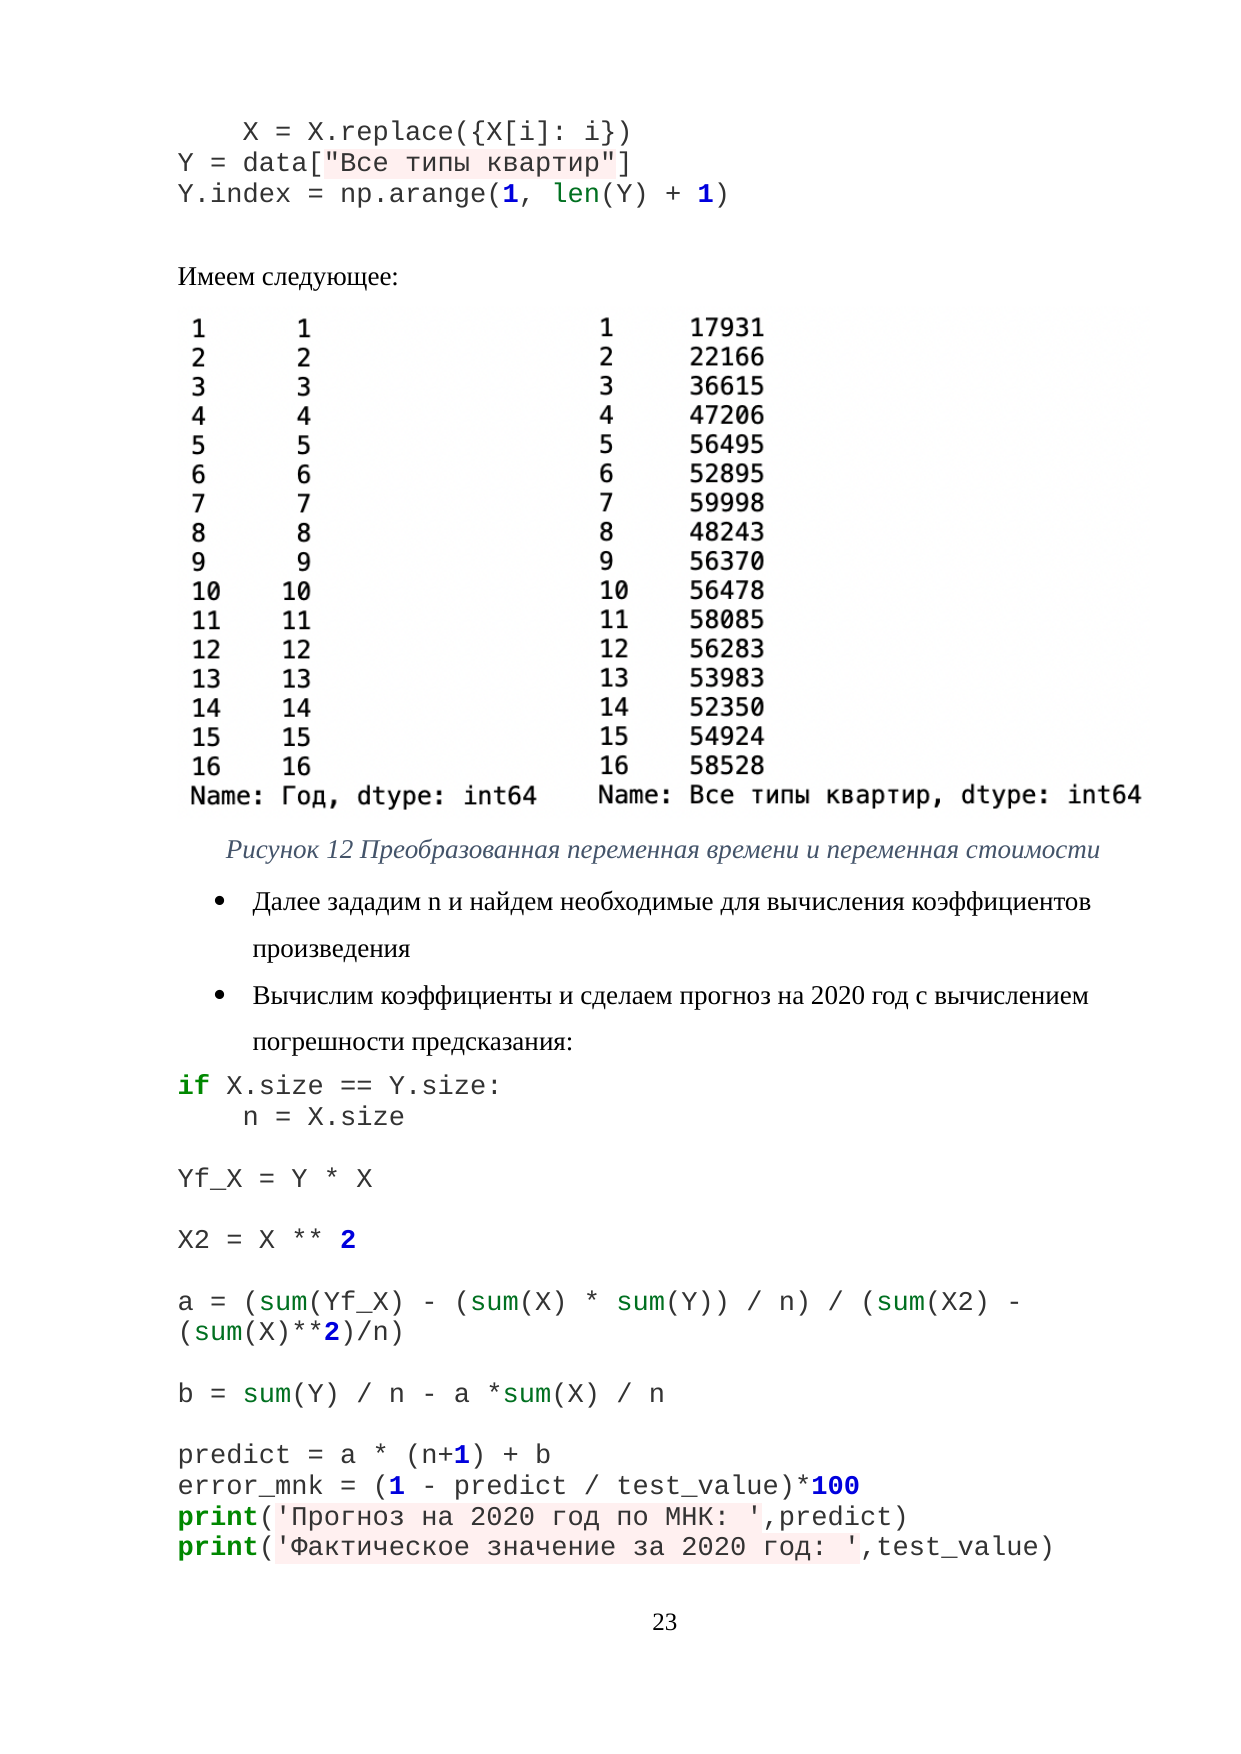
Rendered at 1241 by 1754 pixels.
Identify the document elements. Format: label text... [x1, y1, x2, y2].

text b = sum(Y) / n - a *sum(X) / n [177, 1379, 1152, 1410]
text print('Прогноз на 2020 год по МНК: ',predict) [177, 1502, 1152, 1533]
list Вычислим коэффициенты и сделаем прогноз на 2020 год с вычислением погрешности предсказания: [215, 979, 1152, 1057]
picture [177, 306, 1150, 819]
text n = X.size [177, 1103, 1152, 1134]
text a = (sum(Yf_X) - (sum(X) * sum(Y)) / n) / (sum(X2) - (sum(X)**2)/n) [177, 1287, 1152, 1349]
text Рисунок 12 Преобразованная переменная времени и переменная стоимости [177, 833, 1152, 864]
text Y.index = np.arange(1, len(Y) + 1) [177, 179, 1152, 210]
text Yf_X = Y * X [177, 1164, 1152, 1195]
text X = X.replace({X[i]: i}) [177, 118, 1152, 149]
text error_mnk = (1 - predict / test_value)*100 [177, 1472, 1152, 1502]
text Y = data["Все типы квартир"] [616, 149, 1152, 179]
text Y = data["Все типы квартир"] [177, 149, 324, 179]
text print('Фактическое значение за 2020 год: ',test_value) [860, 1533, 1152, 1564]
text Имеем следующее: [177, 260, 1152, 291]
text if X.size == Y.size: [177, 1072, 1152, 1103]
list Далее зададим n и найдем необходимые для вычисления коэффициентов произведения [215, 885, 1152, 963]
text predict = a * (n+1) + b [177, 1441, 1152, 1472]
text X2 = X ** 2 [177, 1226, 1152, 1257]
